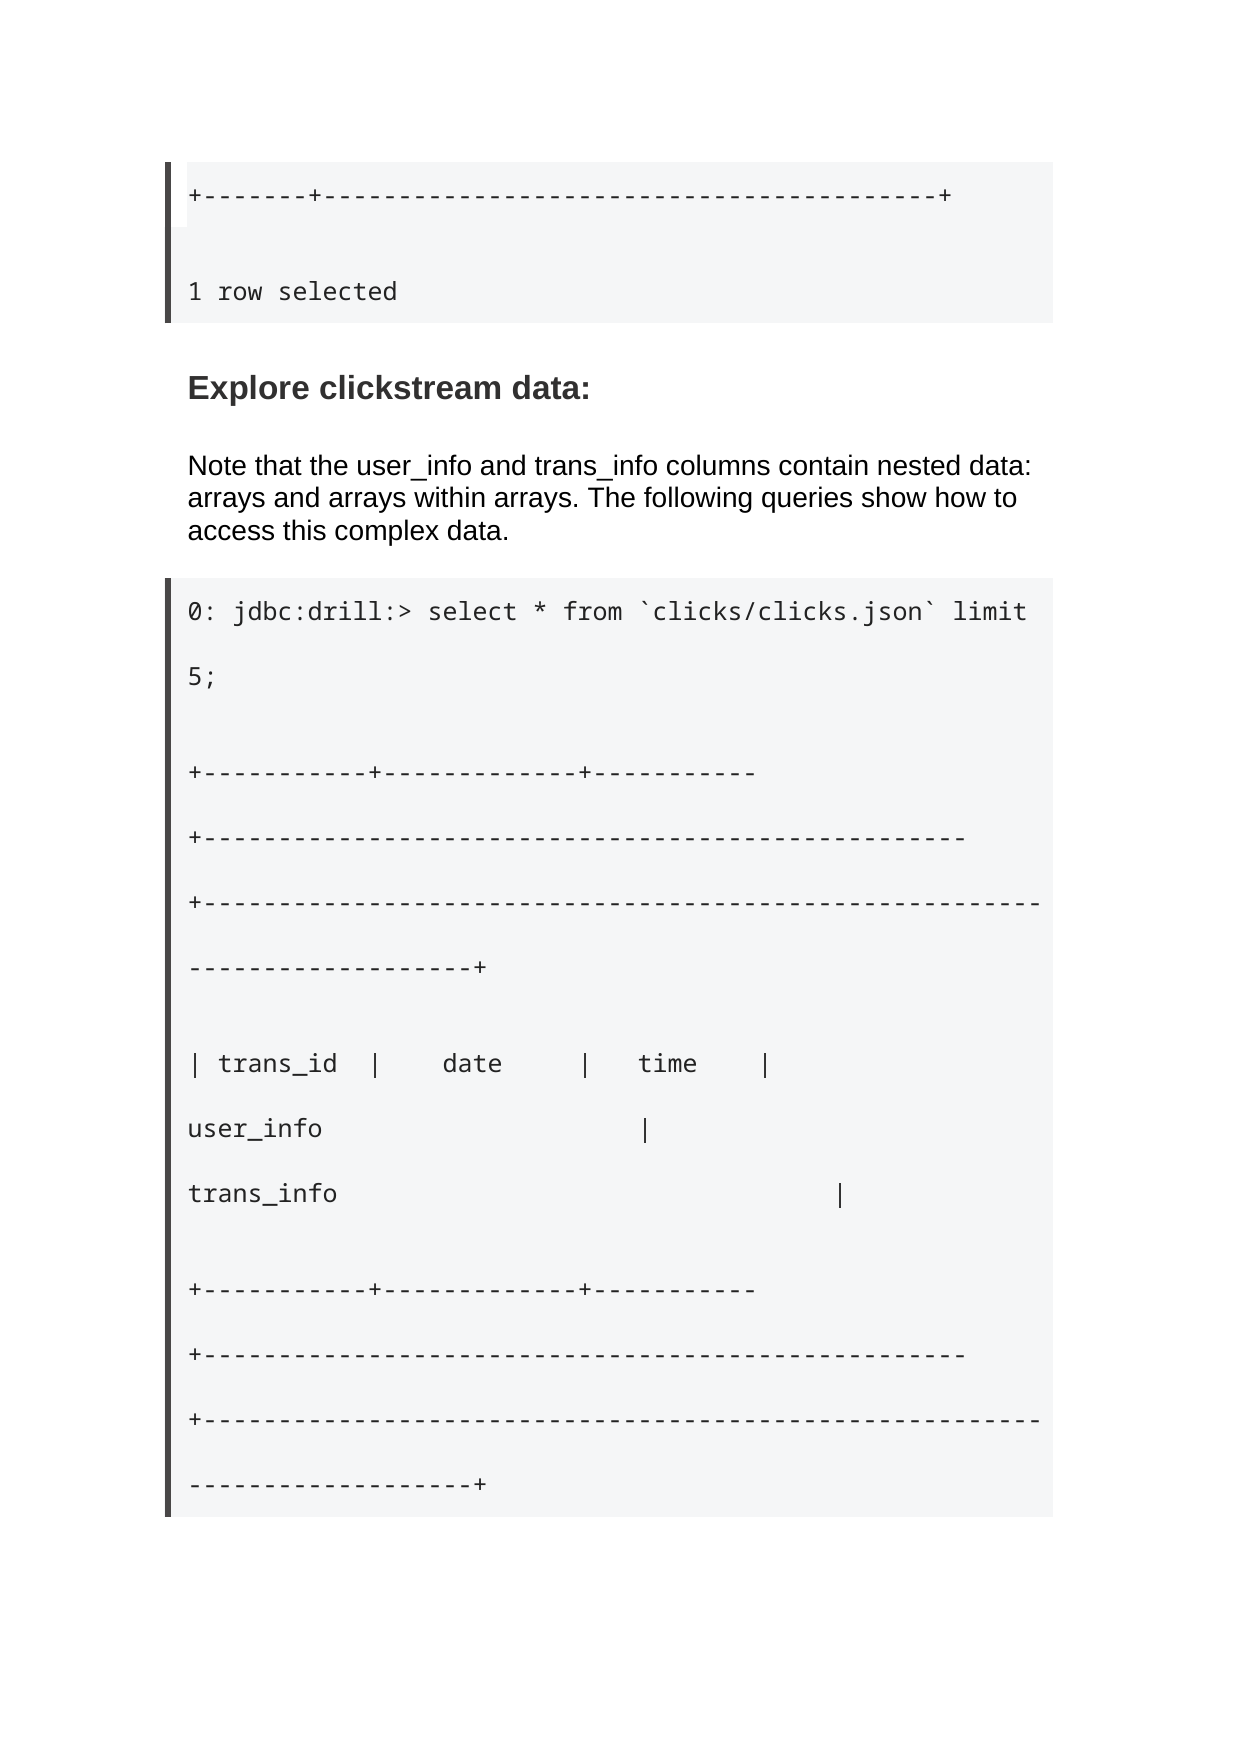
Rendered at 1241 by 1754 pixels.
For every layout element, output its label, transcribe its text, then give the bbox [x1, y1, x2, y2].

text +-----------+-------------+-----------+---------------------------------------------------+---------------------------------------------------------------------------+ [171, 1257, 1053, 1517]
text +-----------+-------------+-----------+---------------------------------------------------+---------------------------------------------------------------------------+ [171, 739, 1053, 999]
subtitle Explore clickstream data: [187, 355, 1053, 420]
text +-------+-----------------------------------------+ [187, 162, 1053, 227]
text | trans_id | date | time | user_info | trans_info | [171, 1030, 1053, 1225]
text 0: jdbc:drill:> select * from `clicks/clicks.json` limit 5; [171, 578, 1053, 708]
text Note that the user_info and trans_info columns contain nested data: arrays and arrays within arrays. The following queries show how to access this complex data. [187, 449, 1053, 546]
text 1 row selected [171, 258, 1053, 323]
